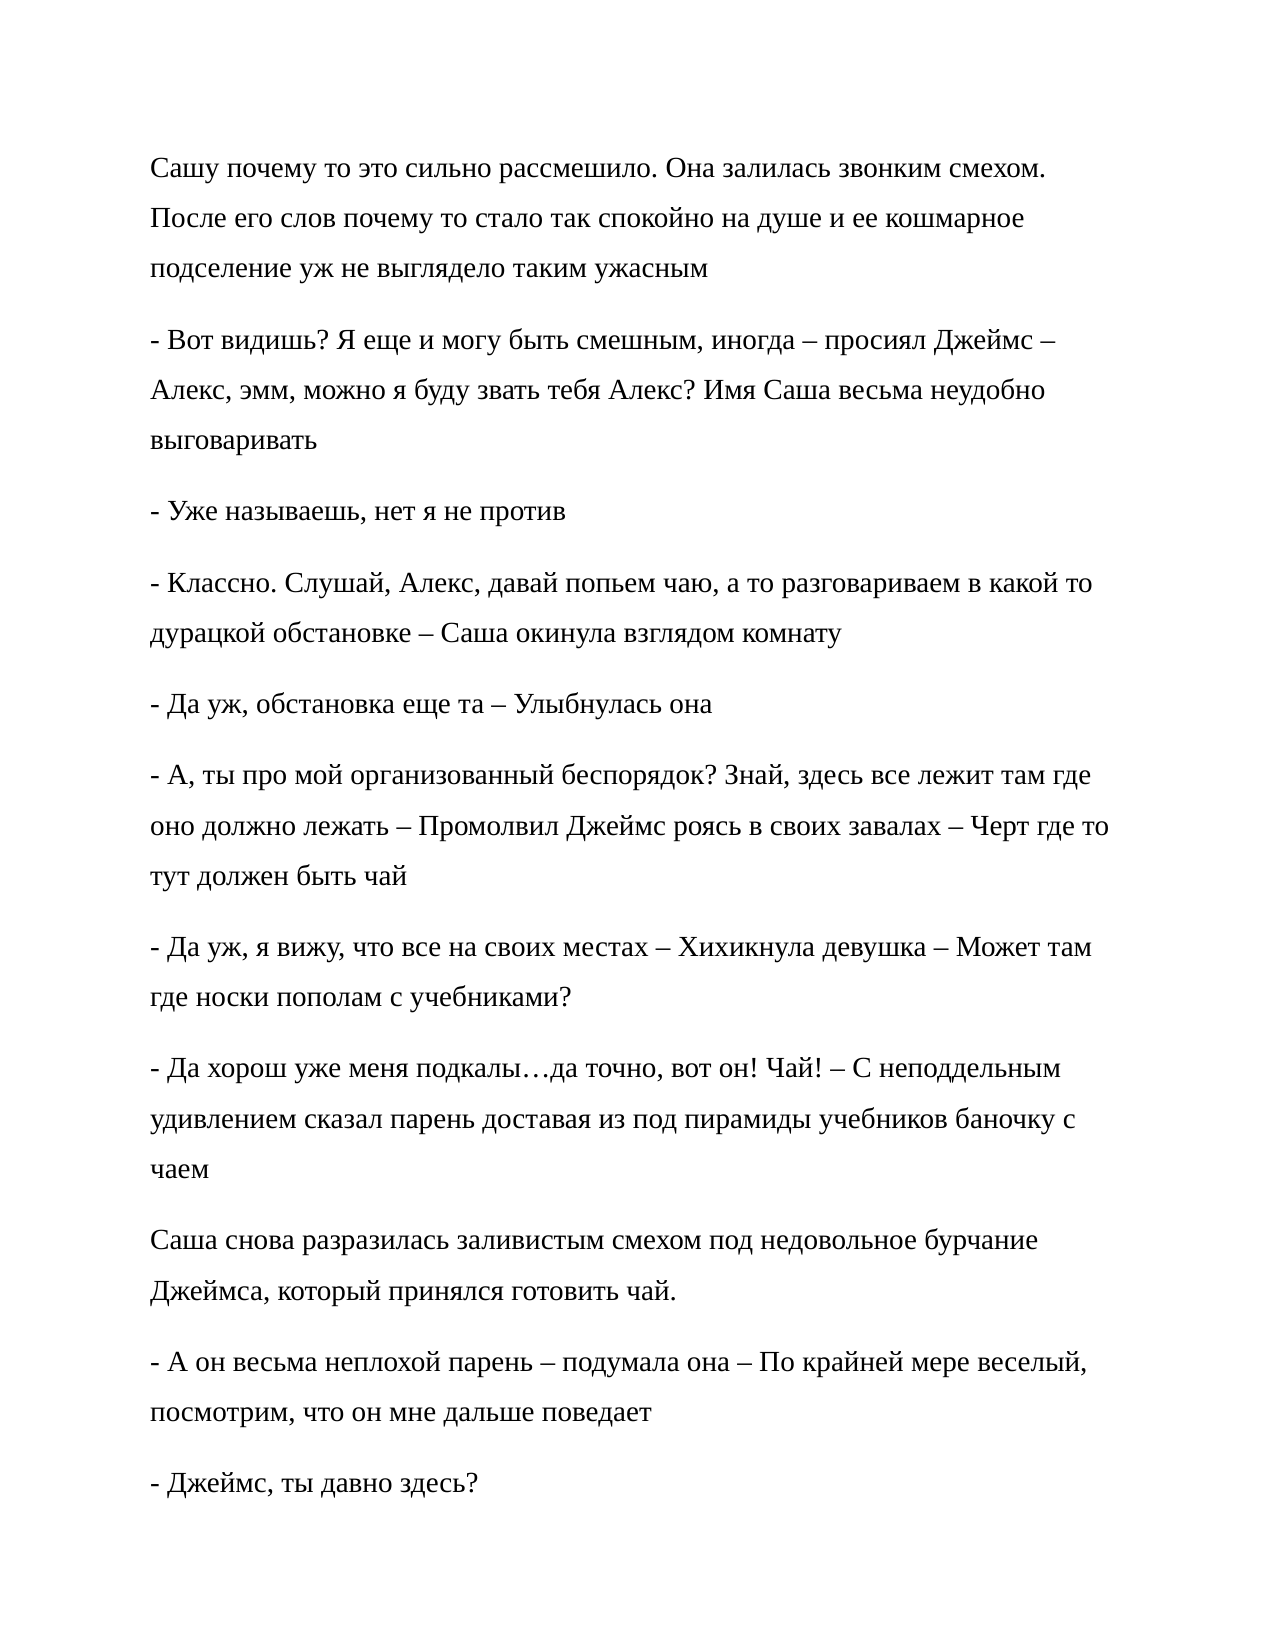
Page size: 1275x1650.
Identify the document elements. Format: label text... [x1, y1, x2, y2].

text - Да хорош уже меня подкалы…да точно, вот он! Чай! – С неподдельным удивлением сказал парень доставая из под пирамиды учебников баночку с чаем [150, 1051, 1125, 1185]
text - Да уж, обстановка еще та – Улыбнулась она [150, 686, 1125, 720]
text - Классно. Слушай, Алекс, давай попьем чаю, а то разговариваем в какой то дурацкой обстановке – Саша окинула взглядом комнату [150, 565, 1125, 648]
text - А, ты про мой организованный беспорядок? Знай, здесь все лежит там где оно должно лежать – Промолвил Джеймс роясь в своих завалах – Черт где то тут должен быть чай [150, 757, 1125, 891]
text - А он весьма неплохой парень – подумала она – По крайней мере веселый, посмотрим, что он мне дальше поведает [150, 1344, 1125, 1428]
text - Да уж, я вижу, что все на своих местах – Хихикнула девушка – Может там где носки пополам с учебниками? [150, 929, 1125, 1013]
text - Джеймс, ты давно здесь? [150, 1465, 1125, 1499]
text Саша снова разразилась заливистым смехом под недовольное бурчание Джеймса, который принялся готовить чай. [150, 1222, 1125, 1306]
text - Вот видишь? Я еще и могу быть смешным, иногда – просиял Джеймс – Алекс, эмм, можно я буду звать тебя Алекс? Имя Саша весьма неудобно выговаривать [150, 322, 1125, 456]
text Сашу почему то это сильно рассмешило. Она залилась звонким смехом. После его слов почему то стало так спокойно на душе и ее кошмарное подселение уж не выглядело таким ужасным [150, 150, 1125, 284]
text - Уже называешь, нет я не против [150, 493, 1125, 527]
